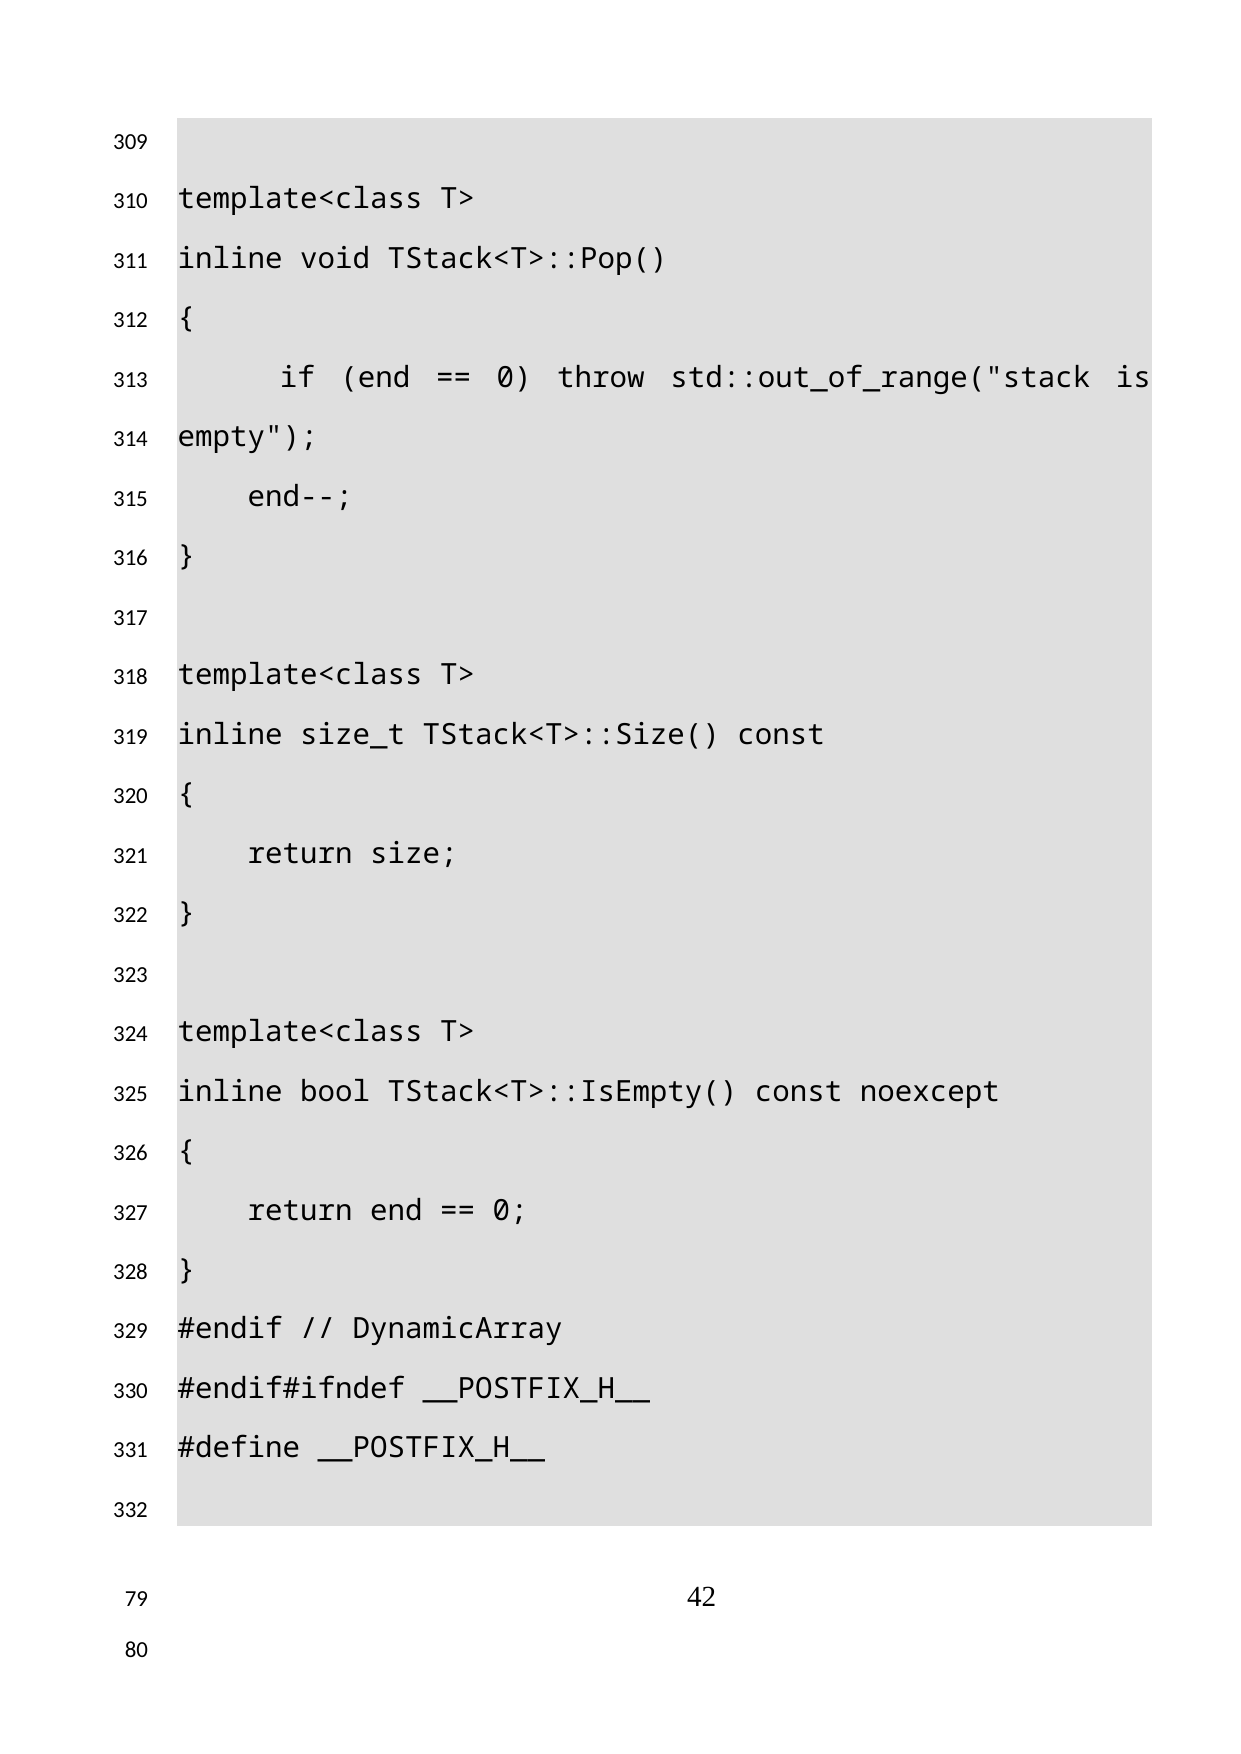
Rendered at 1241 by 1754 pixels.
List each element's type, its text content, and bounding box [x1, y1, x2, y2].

text inline void TStack<T>::Pop() [177, 237, 1152, 277]
text #endif#ifndef __POSTFIX_H__ [177, 1367, 1152, 1407]
text return end == 0; [177, 1189, 1152, 1228]
text } [177, 534, 1152, 574]
text return size; [177, 832, 1152, 872]
text template<class T> [177, 1010, 1152, 1050]
text { [177, 297, 1152, 336]
text inline size_t TStack<T>::Size() const [177, 713, 1152, 753]
text if (end == 0) throw std::out_of_range("stack is empty"); [177, 356, 1152, 455]
text { [177, 772, 1152, 812]
text { [177, 1129, 1152, 1169]
text } [177, 891, 1152, 931]
text } [177, 1248, 1152, 1288]
text inline bool TStack<T>::IsEmpty() const noexcept [177, 1070, 1152, 1109]
text #endif // DynamicArray [177, 1308, 1152, 1347]
text template<class T> [177, 653, 1152, 693]
text end--; [177, 475, 1152, 515]
text #define __POSTFIX_H__ [177, 1427, 1152, 1466]
text template<class T> [177, 178, 1152, 217]
